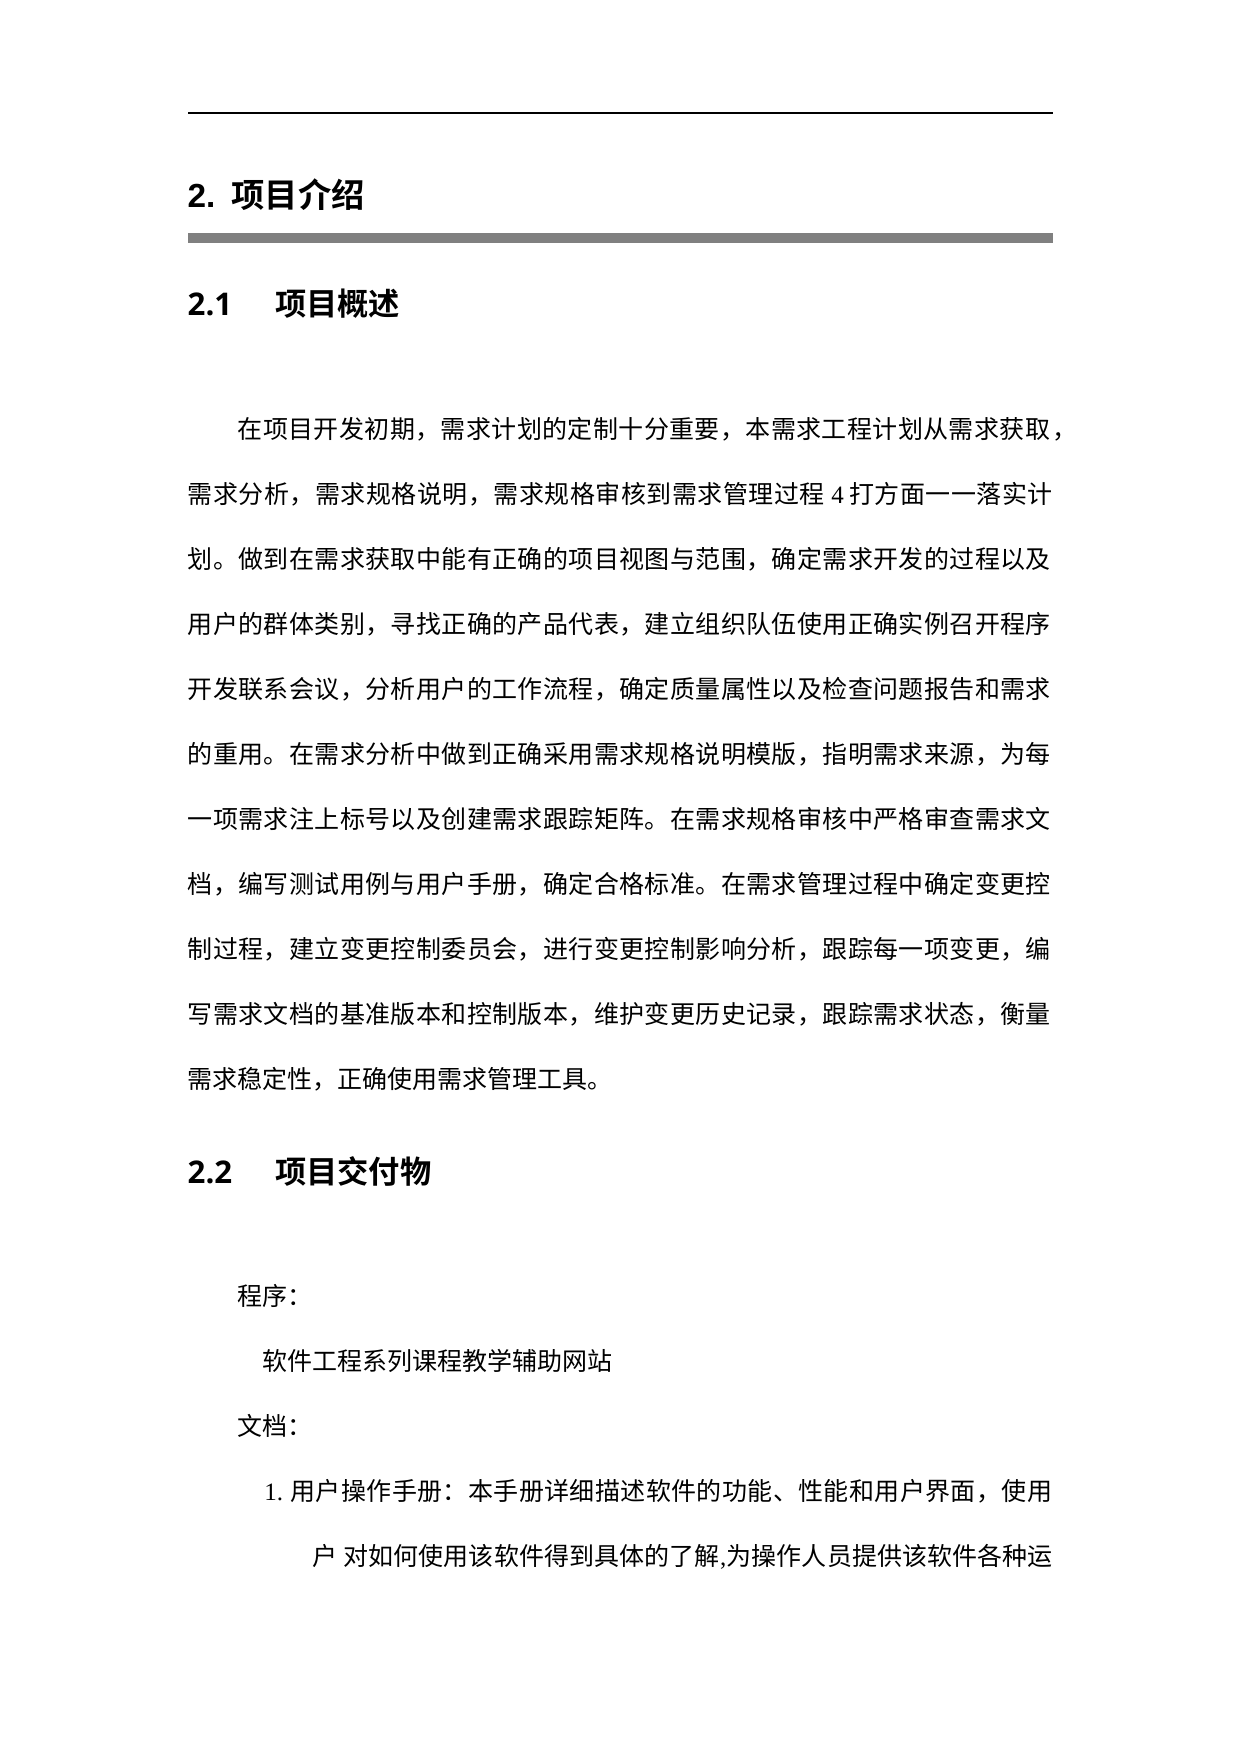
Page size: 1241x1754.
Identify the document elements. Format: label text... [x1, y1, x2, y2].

subtitle 项目交付物 [187, 1137, 1053, 1202]
text 文档： [187, 1392, 1053, 1457]
text 软件工程系列课程教学辅助网站 [187, 1327, 1053, 1392]
subtitle 项目介绍 [187, 162, 1053, 243]
text 在项目开发初期，需求计划的定制十分重要，本需求工程计划从需求获取，需求分析，需求规格说明，需求规格审核到需求管理过程4打方面一一落实计划。做到在需求获取中能有正确的项目视图与范围，确定需求开发的过程以及用户的群体类别，寻找正确的产品代表，建立组织队伍使用正确实例召开程序开发联系会议，分析用户的工作流程，确定质量属性以及检查问题报告和需求的重用。在需求分析中做到正确采用需求规格说明模版，指明需求来源，为每一项需求注上标号以及创建需求跟踪矩阵。在需求规格审核中严格审查需求文档，编写测试用例与用户手册，确定合格标准。在需求管理过程中确定变更控制过程，建立变更控制委员会，进行变更控制影响分析，跟踪每一项变更，编写需求文档的基准版本和控制版本，维护变更历史记录，跟踪需求状态，衡量需求稳定性，正确使用需求管理工具。 [187, 395, 1053, 1110]
subtitle 项目概述 [187, 270, 1053, 335]
text 程序： [187, 1262, 1053, 1327]
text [237, 1457, 1053, 1587]
